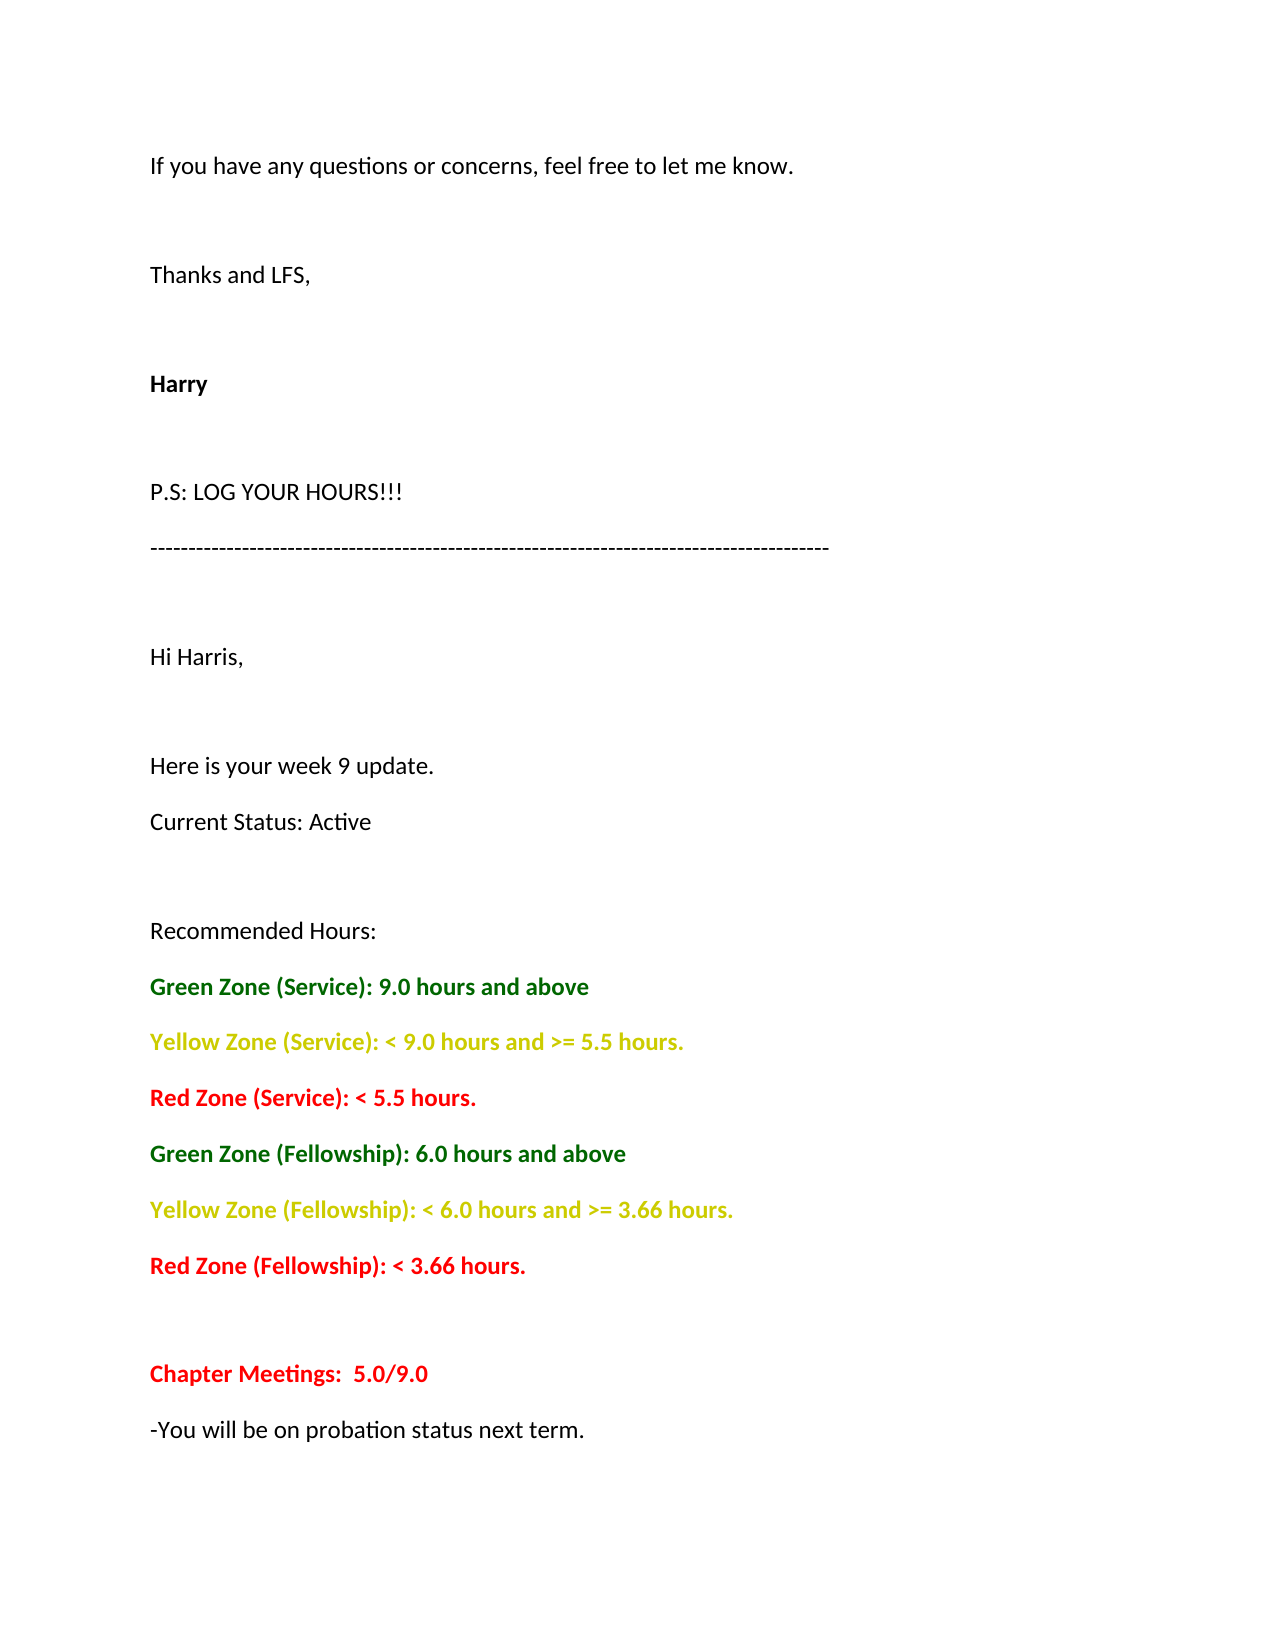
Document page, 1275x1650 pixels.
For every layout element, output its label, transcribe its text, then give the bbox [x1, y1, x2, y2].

text Green Zone (Fellowship): 6.0 hours and above [150, 1138, 1125, 1169]
text Red Zone (Service): < 5.5 hours. [150, 1082, 1125, 1113]
text If you have any questions or concerns, feel free to let me know. [150, 150, 1125, 181]
text Chapter Meetings: 5.0/9.0 [150, 1359, 1125, 1389]
text Yellow Zone (Service): < 9.0 hours and >= 5.5 hours. [150, 1026, 1125, 1057]
text P.S: LOG YOUR HOURS!!! [150, 477, 1125, 507]
text -You will be on probation status next term. [150, 1414, 1125, 1445]
text Here is your week 9 update. [150, 750, 1125, 781]
text Recommended Hours: [150, 915, 1125, 945]
text Current Status: Active [150, 806, 1125, 836]
text Harry [150, 368, 1125, 398]
text Thanks and LFS, [150, 259, 1125, 289]
text ----------------------------------------------------------------------------------------- [150, 532, 1125, 563]
text Hi Harris, [150, 641, 1125, 672]
text Red Zone (Fellowship): < 3.66 hours. [150, 1250, 1125, 1280]
text Yellow Zone (Fellowship): < 6.0 hours and >= 3.66 hours. [150, 1194, 1125, 1224]
text Green Zone (Service): 9.0 hours and above [150, 971, 1125, 1001]
